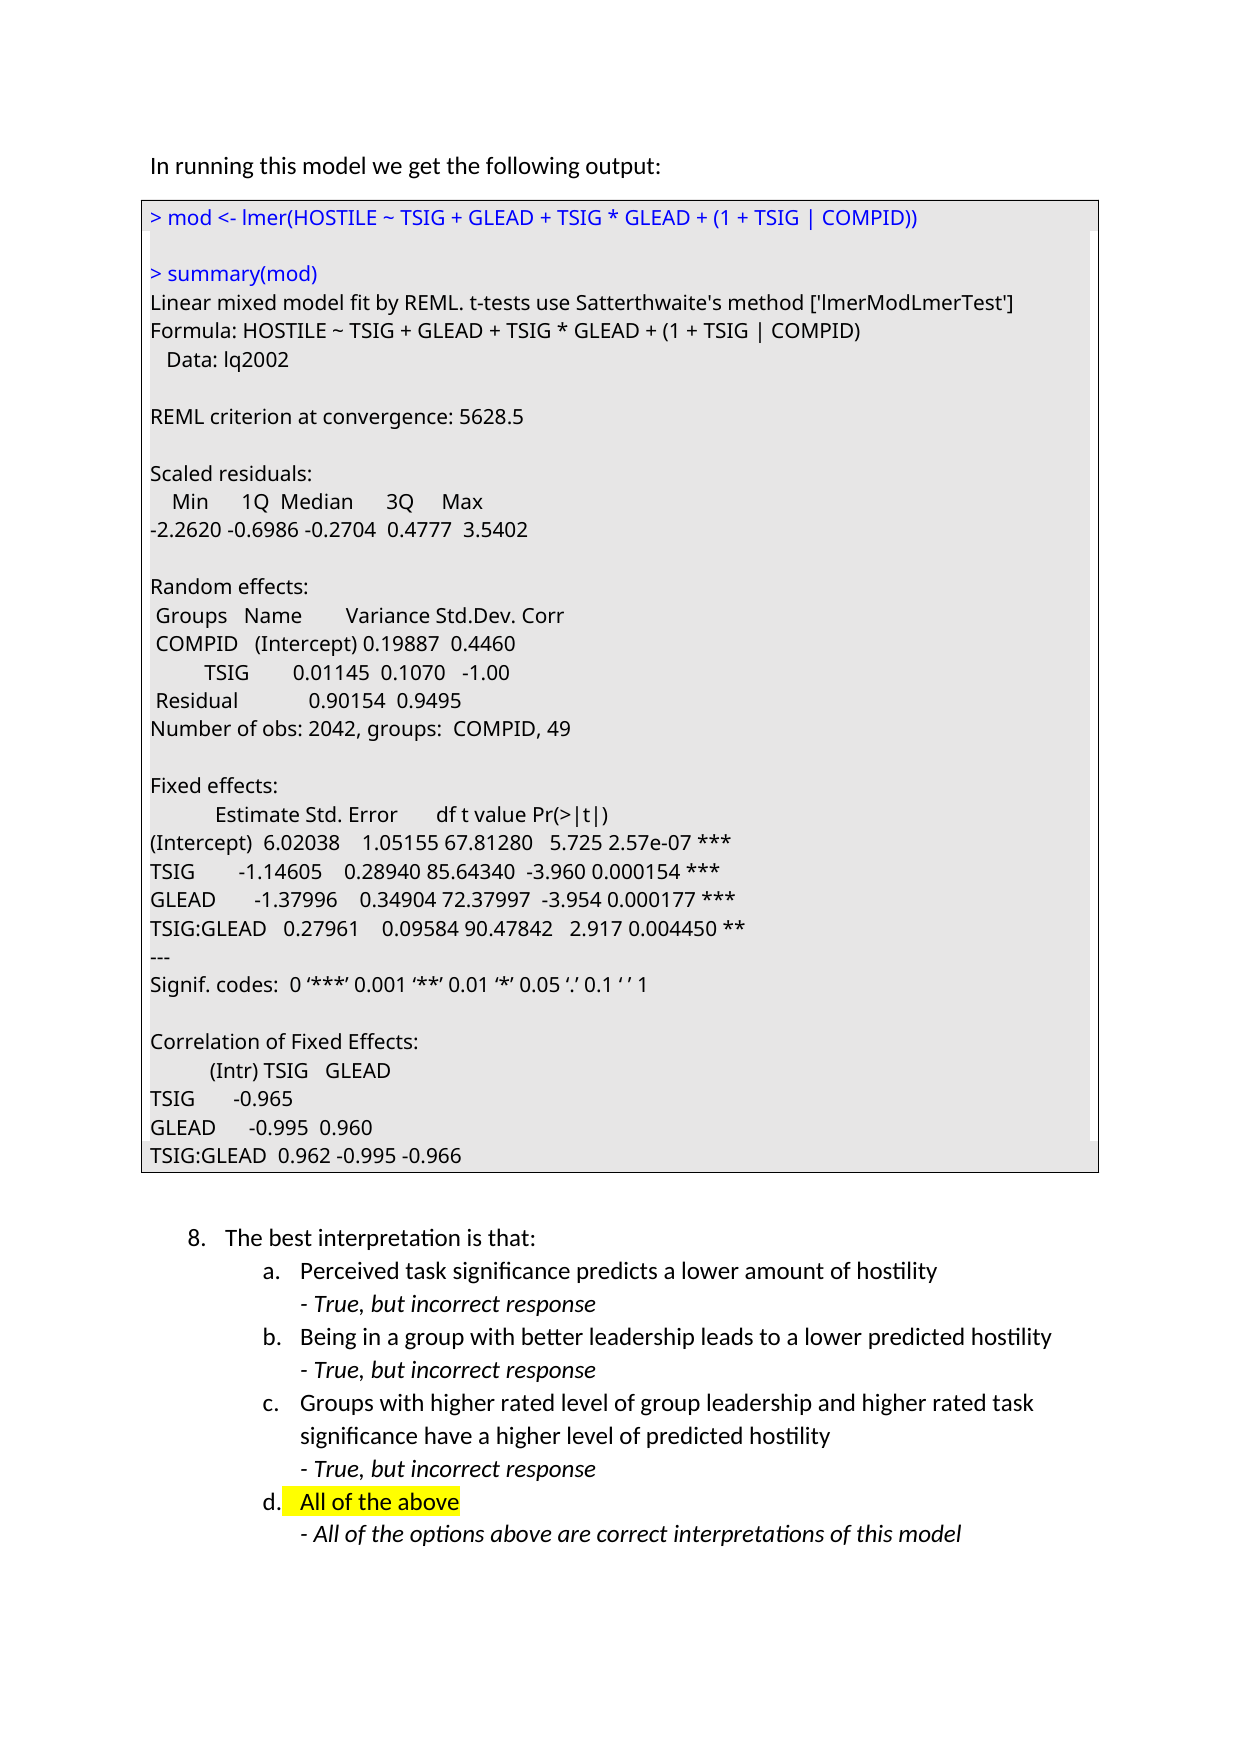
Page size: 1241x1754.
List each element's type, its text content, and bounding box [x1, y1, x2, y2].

text TSIG:GLEAD 0.27961 0.09584 90.47842 2.917 0.004450 ** [150, 914, 1090, 942]
text REML criterion at convergence: 5628.5 [150, 402, 1090, 430]
text (Intr) TSIG GLEAD [150, 1056, 1090, 1084]
text Fixed effects: [150, 771, 1090, 800]
text > mod <- lmer(HOSTILE ~ TSIG + GLEAD + TSIG * GLEAD + (1 + TSIG | COMPID)) [142, 201, 1098, 231]
text TSIG -0.965 [150, 1084, 1090, 1113]
text Groups Name Variance Std.Dev. Corr [150, 601, 1090, 629]
text Data: lq2002 [150, 345, 1090, 373]
text TSIG:GLEAD 0.962 -0.995 -0.966 [142, 1138, 1098, 1172]
text Residual 0.90154 0.9495 [150, 686, 1090, 714]
list Being in a group with better leadership leads to a lower predicted hostility - True, but incorrect response [262, 1321, 1090, 1384]
text Estimate Std. Error df t value Pr(>|t|) [150, 800, 1090, 828]
list Groups with higher rated level of group leadership and higher rated task significance have a higher level of predicted hostility - True, but incorrect response [262, 1387, 1090, 1483]
text Signif. codes: 0 ‘***’ 0.001 ‘**’ 0.01 ‘*’ 0.05 ‘.’ 0.1 ‘ ’ 1 [150, 971, 1090, 999]
text Linear mixed model fit by REML. t-tests use Satterthwaite's method ['lmerModLmerTest'] [150, 288, 1090, 316]
text Random effects: [150, 572, 1090, 601]
text Correlation of Fixed Effects: [150, 1027, 1090, 1056]
text Scaled residuals: [150, 459, 1090, 487]
text Formula: HOSTILE ~ TSIG + GLEAD + TSIG * GLEAD + (1 + TSIG | COMPID) [150, 316, 1090, 345]
text (Intercept) 6.02038 1.05155 67.81280 5.725 2.57e-07 *** [150, 828, 1090, 857]
text Number of obs: 2042, groups: COMPID, 49 [150, 714, 1090, 743]
text -2.2620 -0.6986 -0.2704 0.4777 3.5402 [150, 516, 1090, 544]
text GLEAD -1.37996 0.34904 72.37997 -3.954 0.000177 *** [150, 885, 1090, 914]
text --- [150, 942, 1090, 971]
text TSIG -1.14605 0.28940 85.64340 -3.960 0.000154 *** [150, 857, 1090, 885]
list All of the above - All of the options above are correct interpretations of this model [262, 1486, 1090, 1549]
text TSIG 0.01145 0.1070 -1.00 [150, 658, 1090, 686]
list The best interpretation is that: [187, 1222, 1090, 1253]
text Min 1Q Median 3Q Max [150, 487, 1090, 516]
text > summary(mod) [150, 259, 1090, 288]
text COMPID (Intercept) 0.19887 0.4460 [150, 629, 1090, 658]
list Perceived task significance predicts a lower amount of hostility - True, but incorrect response [262, 1255, 1090, 1319]
text GLEAD -0.995 0.960 [150, 1113, 1090, 1138]
text In running this model we get the following output: [150, 150, 1090, 181]
